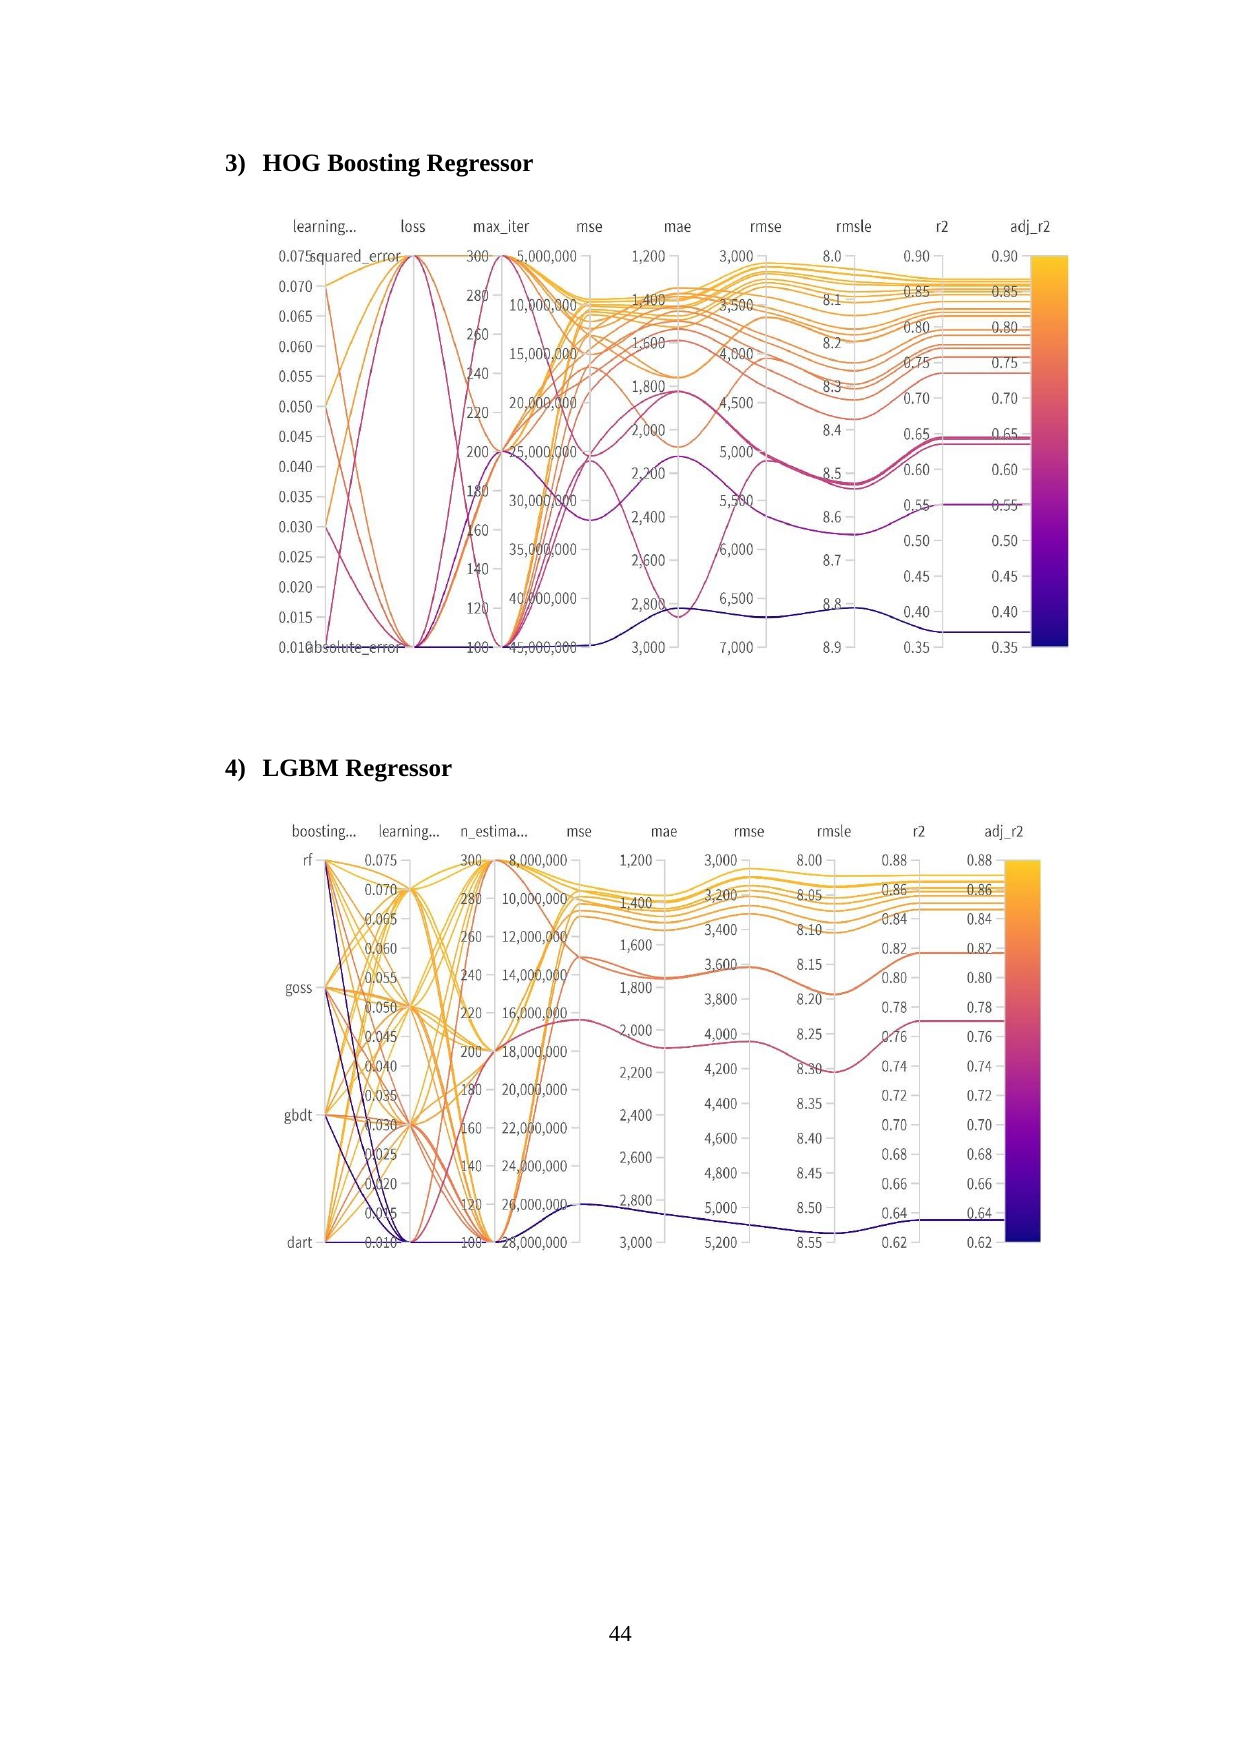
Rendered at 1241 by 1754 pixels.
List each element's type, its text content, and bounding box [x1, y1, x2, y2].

list LGBM Regressor [225, 753, 1240, 782]
list HOG Boosting Regressor [225, 148, 1240, 177]
picture [277, 217, 1071, 658]
picture [284, 822, 1043, 1253]
